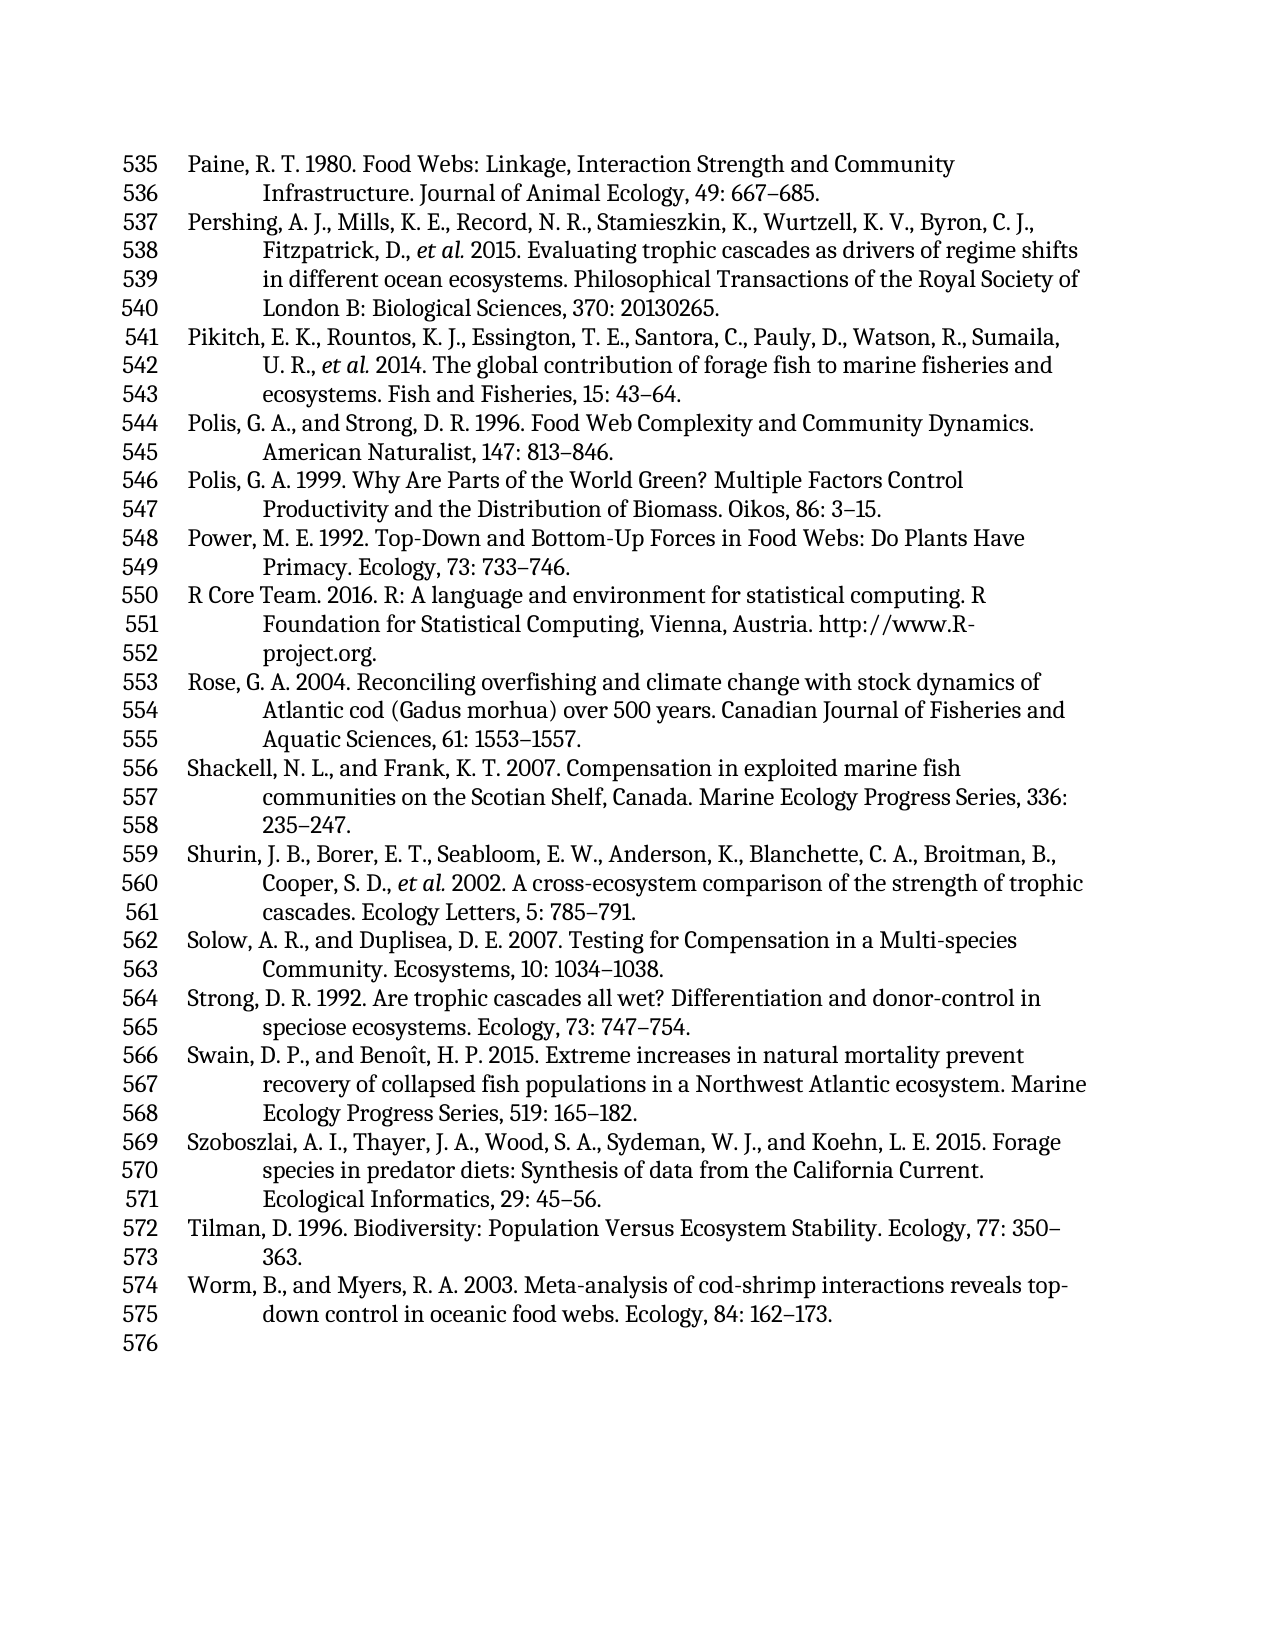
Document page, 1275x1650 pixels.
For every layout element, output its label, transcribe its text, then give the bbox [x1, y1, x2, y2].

text Power, M. E. 1992. Top-Down and Bottom-Up Forces in Food Webs: Do Plants Have Primacy. Ecology, 73: 733–746. [187, 524, 1087, 581]
text R Core Team. 2016. R: A language and environment for statistical computing. R Foundation for Statistical Computing, Vienna, Austria. http://www.R-project.org. [187, 581, 1087, 667]
text Pikitch, E. K., Rountos, K. J., Essington, T. E., Santora, C., Pauly, D., Watson, R., Sumaila, U. R., et al. 2014. The global contribution of forage fish to marine fisheries and ecosystems. Fish and Fisheries, 15: 43–64. [187, 322, 1087, 409]
text Polis, G. A. 1999. Why Are Parts of the World Green? Multiple Factors Control Productivity and the Distribution of Biomass. Oikos, 86: 3–15. [187, 466, 1087, 524]
text Szoboszlai, A. I., Thayer, J. A., Wood, S. A., Sydeman, W. J., and Koehn, L. E. 2015. Forage species in predator diets: Synthesis of data from the California Current. Ecological Informatics, 29: 45–56. [187, 1127, 1087, 1214]
text Worm, B., and Myers, R. A. 2003. Meta-analysis of cod-shrimp interactions reveals top-down control in oceanic food webs. Ecology, 84: 162–173. [187, 1271, 1087, 1329]
text Polis, G. A., and Strong, D. R. 1996. Food Web Complexity and Community Dynamics. American Naturalist, 147: 813–846. [187, 409, 1087, 466]
text Shurin, J. B., Borer, E. T., Seabloom, E. W., Anderson, K., Blanchette, C. A., Broitman, B., Cooper, S. D., et al. 2002. A cross-ecosystem comparison of the strength of trophic cascades. Ecology Letters, 5: 785–791. [187, 840, 1087, 926]
text Swain, D. P., and Benoît, H. P. 2015. Extreme increases in natural mortality prevent recovery of collapsed fish populations in a Northwest Atlantic ecosystem. Marine Ecology Progress Series, 519: 165–182. [187, 1041, 1087, 1127]
text Solow, A. R., and Duplisea, D. E. 2007. Testing for Compensation in a Multi-species Community. Ecosystems, 10: 1034–1038. [187, 926, 1087, 984]
text Shackell, N. L., and Frank, K. T. 2007. Compensation in exploited marine fish communities on the Scotian Shelf, Canada. Marine Ecology Progress Series, 336: 235–247. [187, 754, 1087, 840]
text Strong, D. R. 1992. Are trophic cascades all wet? Differentiation and donor-control in speciose ecosystems. Ecology, 73: 747–754. [187, 984, 1087, 1041]
text Tilman, D. 1996. Biodiversity: Population Versus Ecosystem Stability. Ecology, 77: 350–363. [187, 1214, 1087, 1271]
text Paine, R. T. 1980. Food Webs: Linkage, Interaction Strength and Community Infrastructure. Journal of Animal Ecology, 49: 667–685. [187, 150, 1087, 207]
text Pershing, A. J., Mills, K. E., Record, N. R., Stamieszkin, K., Wurtzell, K. V., Byron, C. J., Fitzpatrick, D., et al. 2015. Evaluating trophic cascades as drivers of regime shifts in different ocean ecosystems. Philosophical Transactions of the Royal Society of London B: Biological Sciences, 370: 20130265. [187, 207, 1087, 322]
text Rose, G. A. 2004. Reconciling overfishing and climate change with stock dynamics of Atlantic cod (Gadus morhua) over 500 years. Canadian Journal of Fisheries and Aquatic Sciences, 61: 1553–1557. [187, 667, 1087, 754]
